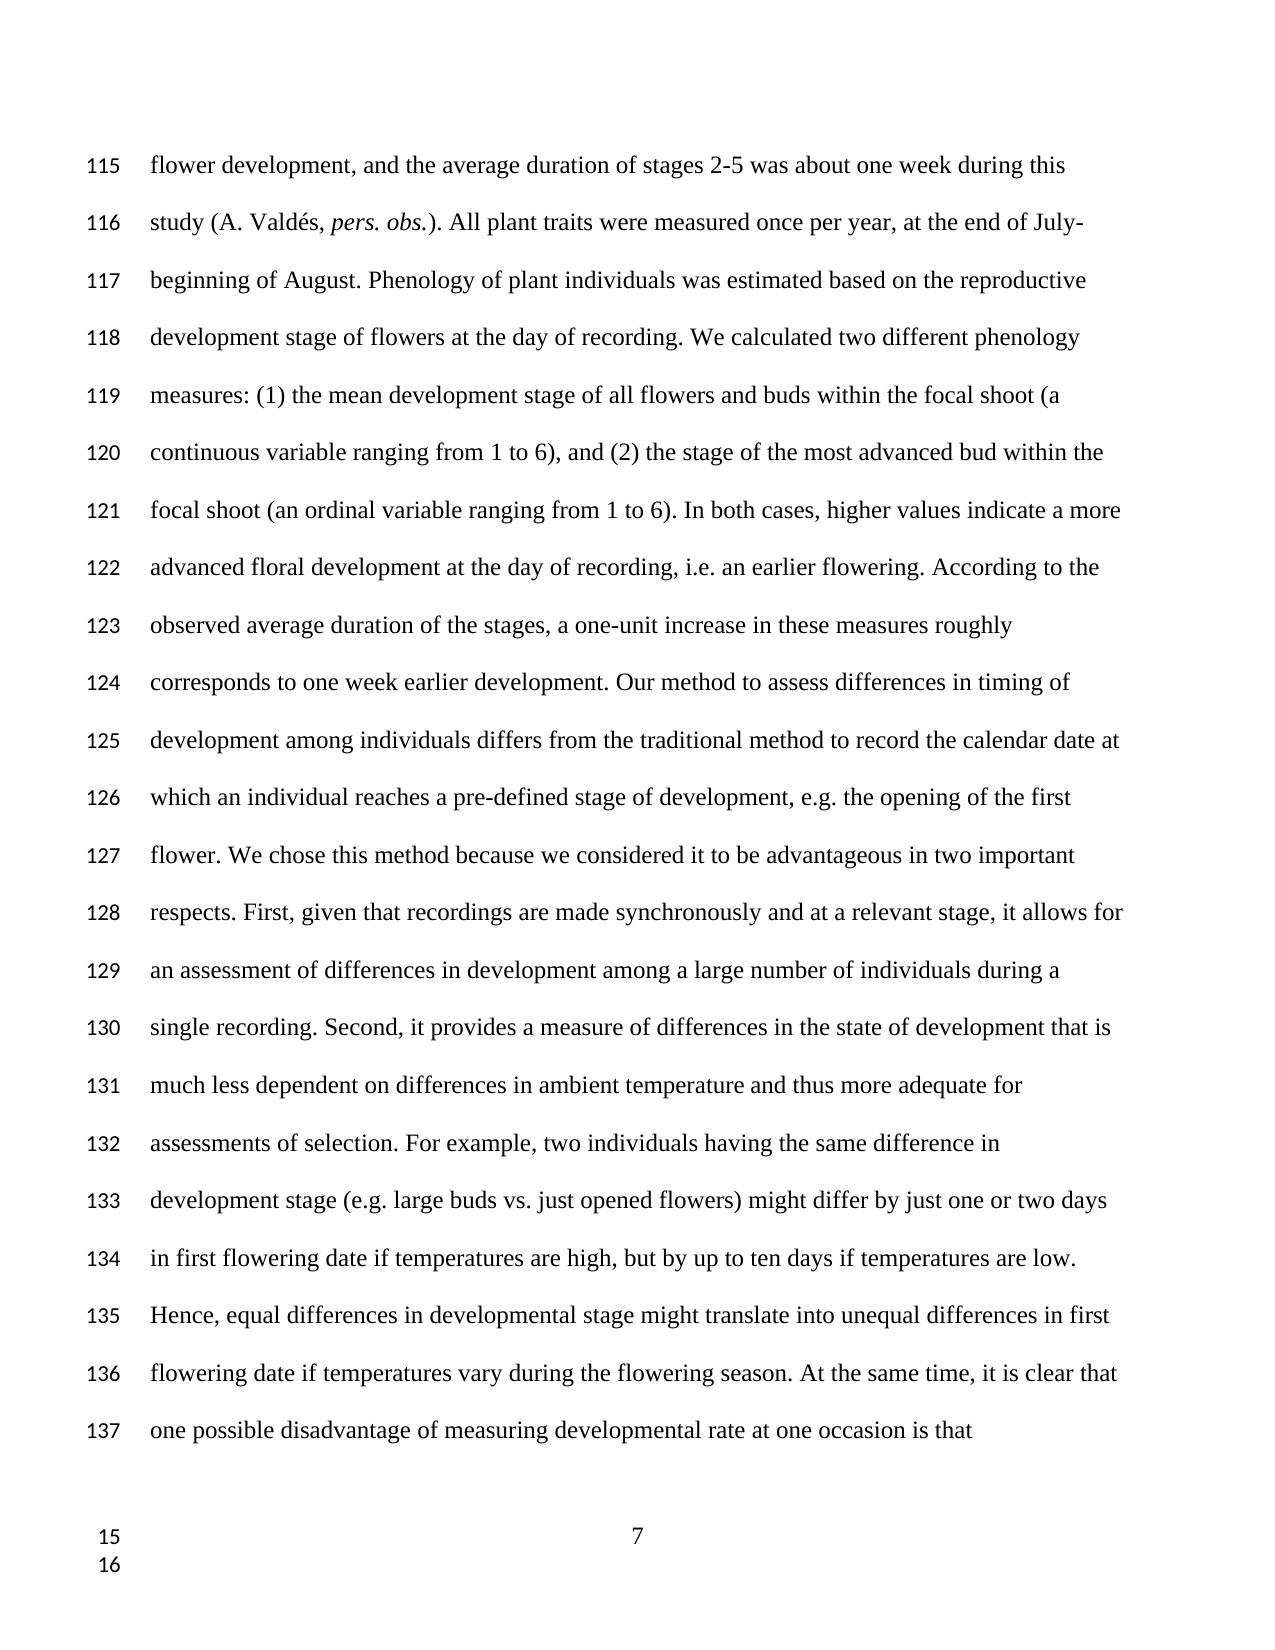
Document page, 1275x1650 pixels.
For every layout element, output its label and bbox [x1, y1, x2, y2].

text [150, 150, 1125, 1444]
